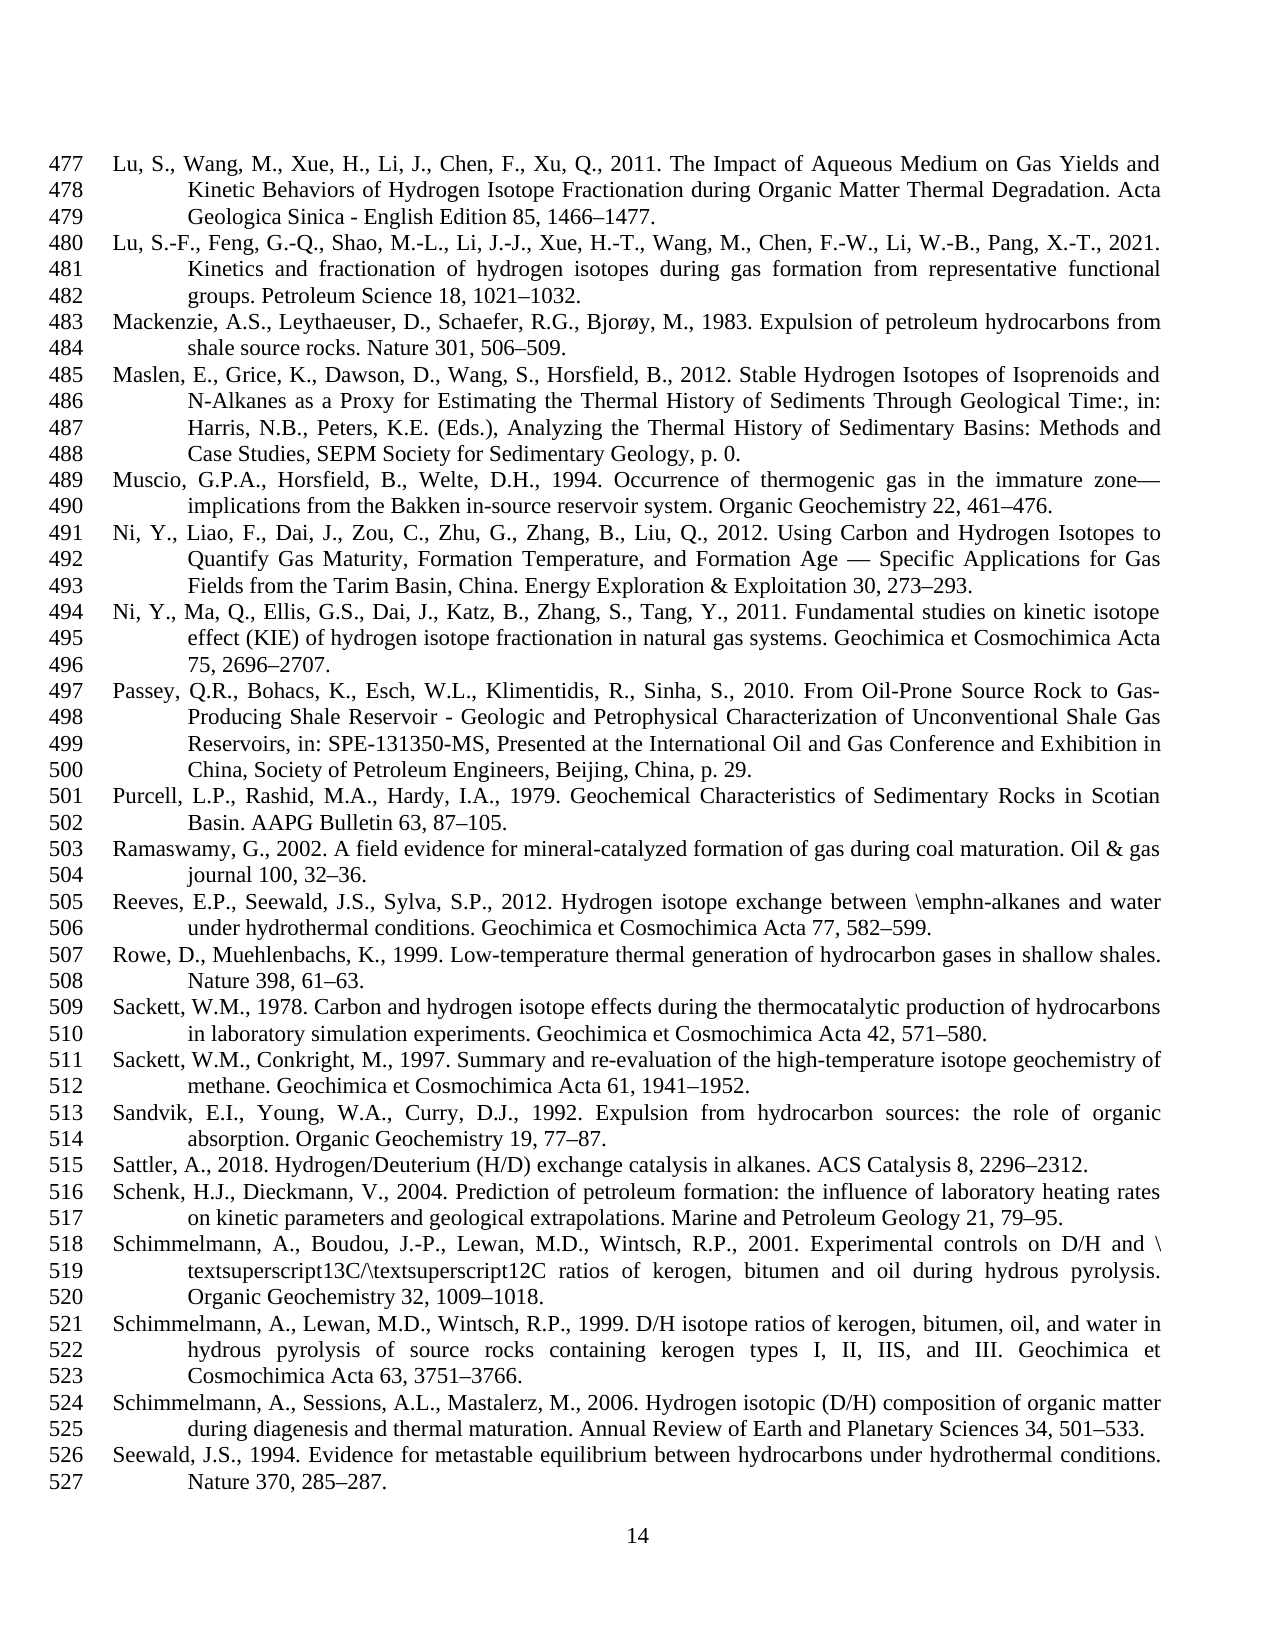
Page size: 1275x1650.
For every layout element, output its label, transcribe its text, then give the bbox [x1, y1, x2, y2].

text Schimmelmann, A., Sessions, A.L., Mastalerz, M., 2006. Hydrogen isotopic (D/H) composition of organic matter during diagenesis and thermal maturation. Annual Review of Earth and Planetary Sciences 34, 501–533. [112, 1389, 1162, 1441]
text Ramaswamy, G., 2002. A field evidence for mineral-catalyzed formation of gas during coal maturation. Oil & gas journal 100, 32–36. [112, 835, 1162, 888]
text Schimmelmann, A., Lewan, M.D., Wintsch, R.P., 1999. D/H isotope ratios of kerogen, bitumen, oil, and water in hydrous pyrolysis of source rocks containing kerogen types I, II, IIS, and III. Geochimica et Cosmochimica Acta 63, 3751–3766. [112, 1309, 1162, 1389]
text Ni, Y., Ma, Q., Ellis, G.S., Dai, J., Katz, B., Zhang, S., Tang, Y., 2011. Fundamental studies on kinetic isotope effect (KIE) of hydrogen isotope fractionation in natural gas systems. Geochimica et Cosmochimica Acta 75, 2696–2707. [112, 598, 1162, 677]
text Schimmelmann, A., Boudou, J.-P., Lewan, M.D., Wintsch, R.P., 2001. Experimental controls on D/H and \textsuperscript13C/\textsuperscript12C ratios of kerogen, bitumen and oil during hydrous pyrolysis. Organic Geochemistry 32, 1009–1018. [112, 1231, 1162, 1309]
text Rowe, D., Muehlenbachs, K., 1999. Low-temperature thermal generation of hydrocarbon gases in shallow shales. Nature 398, 61–63. [112, 941, 1162, 993]
text Muscio, G.P.A., Horsfield, B., Welte, D.H., 1994. Occurrence of thermogenic gas in the immature zone—implications from the Bakken in-source reservoir system. Organic Geochemistry 22, 461–476. [112, 466, 1162, 519]
text Sackett, W.M., Conkright, M., 1997. Summary and re-evaluation of the high-temperature isotope geochemistry of methane. Geochimica et Cosmochimica Acta 61, 1941–1952. [112, 1046, 1162, 1099]
text Sackett, W.M., 1978. Carbon and hydrogen isotope effects during the thermocatalytic production of hydrocarbons in laboratory simulation experiments. Geochimica et Cosmochimica Acta 42, 571–580. [112, 993, 1162, 1046]
text Sandvik, E.I., Young, W.A., Curry, D.J., 1992. Expulsion from hydrocarbon sources: the role of organic absorption. Organic Geochemistry 19, 77–87. [112, 1099, 1162, 1151]
text Mackenzie, A.S., Leythaeuser, D., Schaefer, R.G., Bjorøy, M., 1983. Expulsion of petroleum hydrocarbons from shale source rocks. Nature 301, 506–509. [112, 308, 1162, 361]
text Maslen, E., Grice, K., Dawson, D., Wang, S., Horsfield, B., 2012. Stable Hydrogen Isotopes of Isoprenoids and N-Alkanes as a Proxy for Estimating the Thermal History of Sediments Through Geological Time:, in: Harris, N.B., Peters, K.E. (Eds.), Analyzing the Thermal History of Sedimentary Basins: Methods and Case Studies, SEPM Society for Sedimentary Geology, p. 0. [112, 361, 1162, 466]
text Seewald, J.S., 1994. Evidence for metastable equilibrium between hydrocarbons under hydrothermal conditions. Nature 370, 285–287. [112, 1441, 1162, 1494]
text Passey, Q.R., Bohacs, K., Esch, W.L., Klimentidis, R., Sinha, S., 2010. From Oil-Prone Source Rock to Gas-Producing Shale Reservoir - Geologic and Petrophysical Characterization of Unconventional Shale Gas Reservoirs, in: SPE-131350-MS, Presented at the International Oil and Gas Conference and Exhibition in China, Society of Petroleum Engineers, Beijing, China, p. 29. [112, 677, 1162, 782]
text Reeves, E.P., Seewald, J.S., Sylva, S.P., 2012. Hydrogen isotope exchange between \emphn-alkanes and water under hydrothermal conditions. Geochimica et Cosmochimica Acta 77, 582–599. [112, 888, 1162, 941]
text Purcell, L.P., Rashid, M.A., Hardy, I.A., 1979. Geochemical Characteristics of Sedimentary Rocks in Scotian Basin. AAPG Bulletin 63, 87–105. [112, 782, 1162, 835]
text Schenk, H.J., Dieckmann, V., 2004. Prediction of petroleum formation: the influence of laboratory heating rates on kinetic parameters and geological extrapolations. Marine and Petroleum Geology 21, 79–95. [112, 1178, 1162, 1231]
text Lu, S., Wang, M., Xue, H., Li, J., Chen, F., Xu, Q., 2011. The Impact of Aqueous Medium on Gas Yields and Kinetic Behaviors of Hydrogen Isotope Fractionation during Organic Matter Thermal Degradation. Acta Geologica Sinica - English Edition 85, 1466–1477. [112, 150, 1162, 229]
text Sattler, A., 2018. Hydrogen/Deuterium (H/D) exchange catalysis in alkanes. ACS Catalysis 8, 2296–2312. [112, 1151, 1162, 1178]
text Lu, S.-F., Feng, G.-Q., Shao, M.-L., Li, J.-J., Xue, H.-T., Wang, M., Chen, F.-W., Li, W.-B., Pang, X.-T., 2021. Kinetics and fractionation of hydrogen isotopes during gas formation from representative functional groups. Petroleum Science 18, 1021–1032. [112, 229, 1162, 308]
text Ni, Y., Liao, F., Dai, J., Zou, C., Zhu, G., Zhang, B., Liu, Q., 2012. Using Carbon and Hydrogen Isotopes to Quantify Gas Maturity, Formation Temperature, and Formation Age — Specific Applications for Gas Fields from the Tarim Basin, China. Energy Exploration & Exploitation 30, 273–293. [112, 519, 1162, 598]
